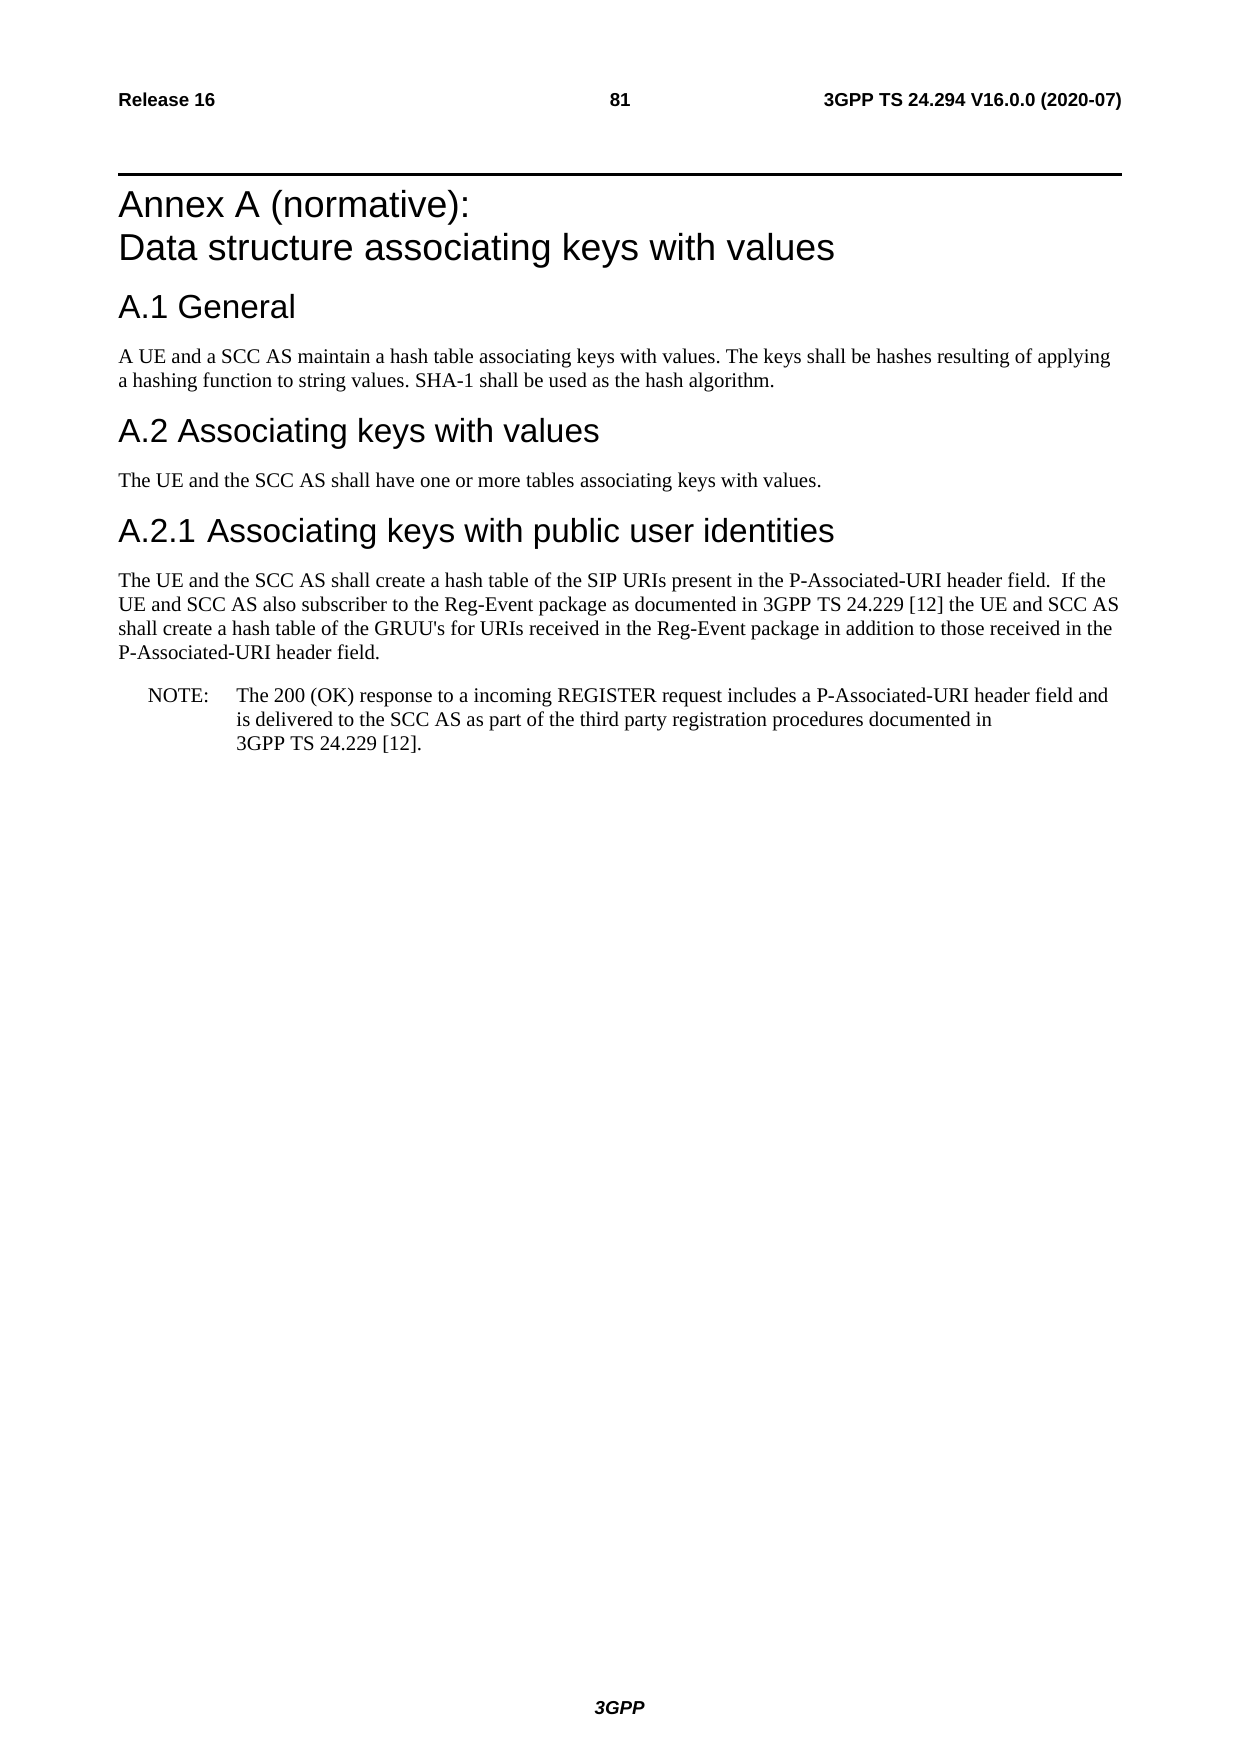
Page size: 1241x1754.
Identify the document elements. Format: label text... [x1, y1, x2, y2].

subtitle A.2.1 Associating keys with public user identities [118, 511, 1122, 549]
text The UE and the SCC AS shall have one or more tables associating keys with values. [118, 468, 1122, 492]
text The UE and the SCC AS shall create a hash table of the SIP URIs present in the P-Associated-URI header field. If the UE and SCC AS also subscriber to the Reg-Event package as documented in 3GPP TS 24.229 [12] the UE and SCC AS shall create a hash table of the GRUU's for URIs received in the Reg-Event package in addition to those received in the P-Associated-URI header field. [118, 568, 1122, 664]
subtitle Annex A (normative): Data structure associating keys with values [118, 176, 1122, 268]
text A UE and a SCC AS maintain a hash table associating keys with values. The keys shall be hashes resulting of applying a hashing function to string values. SHA-1 shall be used as the hash algorithm. [118, 344, 1122, 392]
subtitle A.2 Associating keys with values [118, 411, 1122, 449]
text NOTE: The 200 (OK) response to a incoming REGISTER request includes a P-Associated-URI header field and is delivered to the SCC AS as part of the third party registration procedures documented in 3GPP TS 24.229 [12]. [148, 683, 1122, 755]
subtitle A.1 General [118, 287, 1122, 325]
